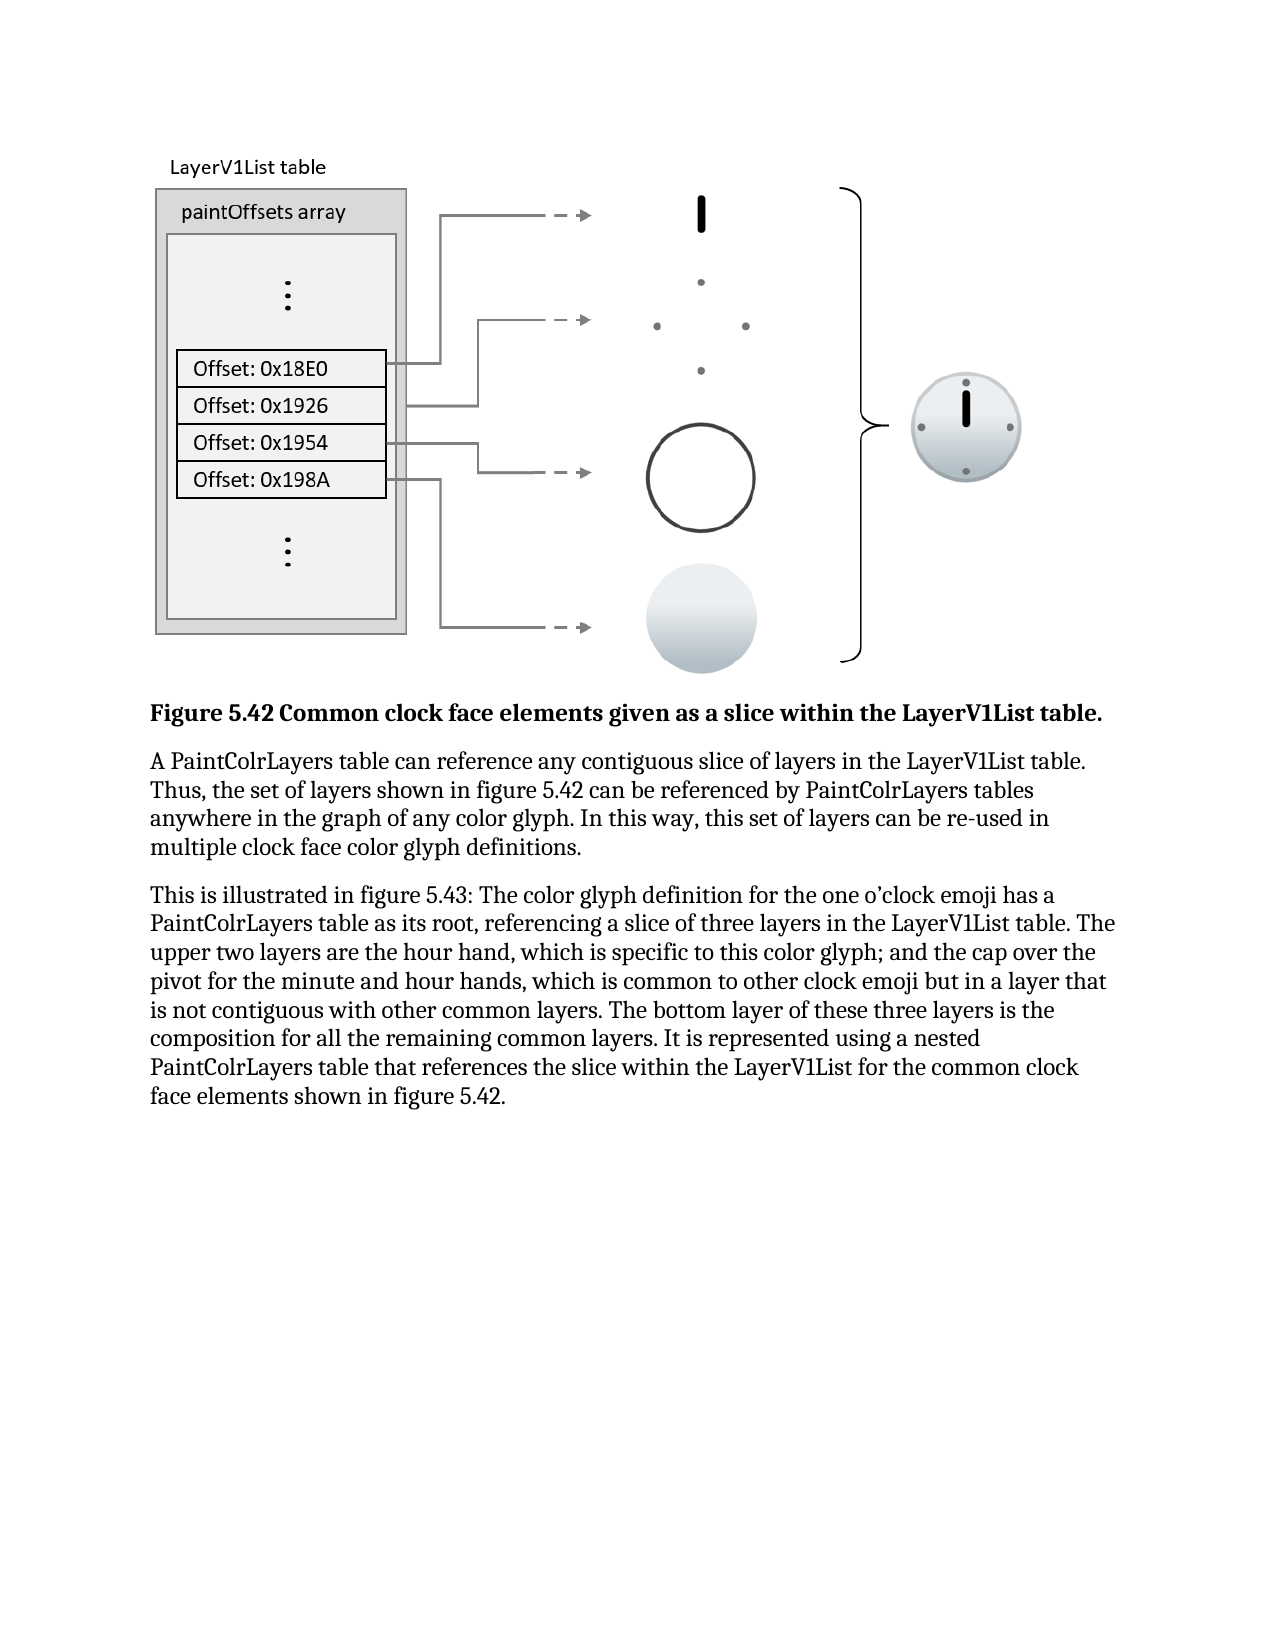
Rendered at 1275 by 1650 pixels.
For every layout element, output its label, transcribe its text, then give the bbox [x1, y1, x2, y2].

picture [150, 150, 1025, 679]
text Figure 5.42 Common clock face elements given as a slice within the LayerV1List table. [150, 699, 1125, 728]
text A PaintColrLayers table can reference any contiguous slice of layers in the LayerV1List table. Thus, the set of layers shown in figure 5.42 can be referenced by PaintColrLayers tables anywhere in the graph of any color glyph. In this way, this set of layers can be re-used in multiple clock face color glyph definitions. [150, 747, 1125, 862]
text This is illustrated in figure 5.43: The color glyph definition for the one o’clock emoji has a PaintColrLayers table as its root, referencing a slice of three layers in the LayerV1List table. The upper two layers are the hour hand, which is specific to this color glyph; and the cap over the pivot for the minute and hour hands, which is common to other clock emoji but in a layer that is not contiguous with other common layers. The bottom layer of these three layers is the composition for all the remaining common layers. It is represented using a nested PaintColrLayers table that references the slice within the LayerV1List for the common clock face elements shown in figure 5.42. [150, 881, 1125, 1111]
